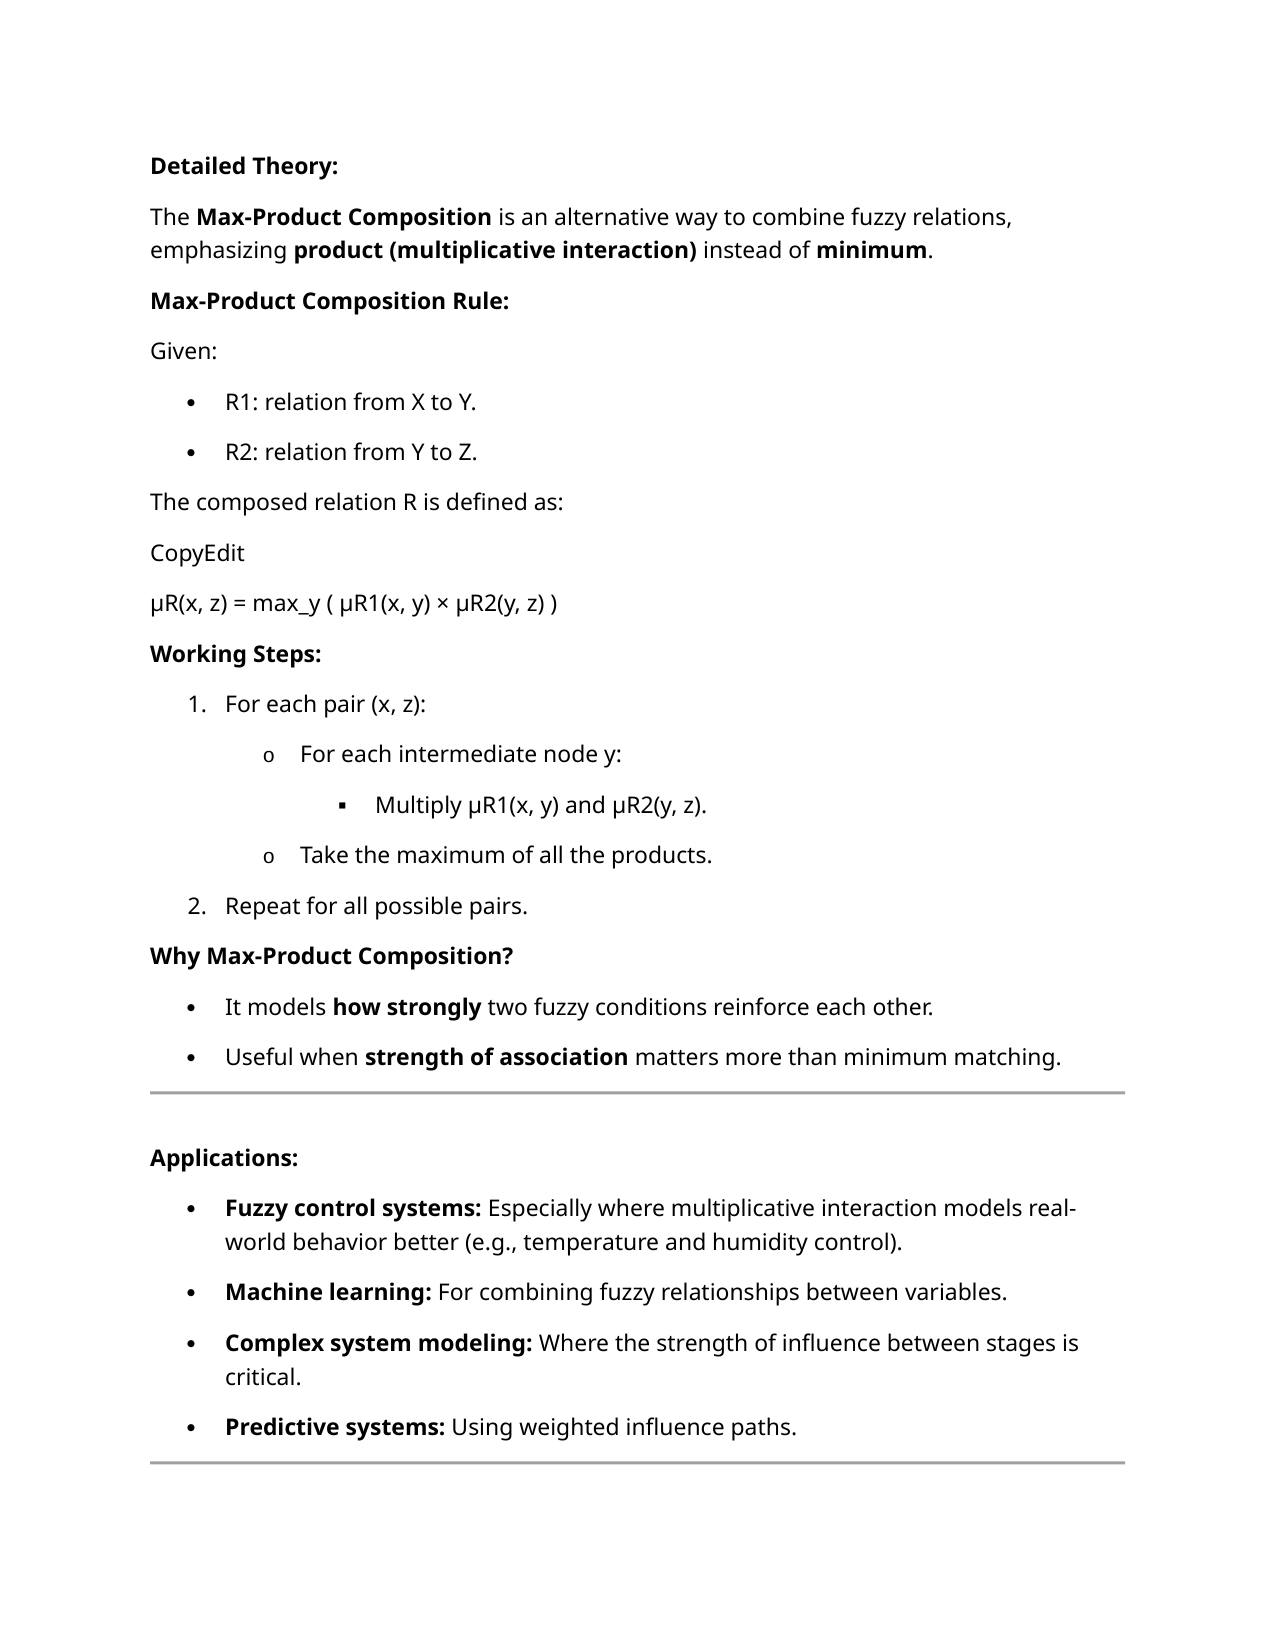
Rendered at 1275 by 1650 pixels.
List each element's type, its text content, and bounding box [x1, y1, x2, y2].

list Machine learning: For combining fuzzy relationships between variables. [187, 1276, 1125, 1307]
text Why Max-Product Composition? [150, 940, 1125, 971]
list Useful when strength of association matters more than minimum matching. [187, 1041, 1125, 1072]
text CopyEdit [150, 537, 1125, 568]
list Take the maximum of all the products. [262, 839, 1125, 870]
text The composed relation R is defined as: [150, 486, 1125, 517]
list For each intermediate node y: [262, 738, 1125, 769]
list Repeat for all possible pairs. [187, 889, 1125, 921]
text Working Steps: [150, 637, 1125, 669]
list Complex system modeling: Where the strength of influence between stages is critical. [187, 1327, 1125, 1392]
text Max-Product Composition Rule: [150, 284, 1125, 316]
list Multiply μR1(x, y) and μR2(y, z). [337, 789, 1125, 820]
text Given: [150, 335, 1125, 366]
text Applications: [150, 1142, 1125, 1173]
list Predictive systems: Using weighted influence paths. [187, 1411, 1125, 1442]
text Detailed Theory: [150, 150, 1125, 181]
list It models how strongly two fuzzy conditions reinforce each other. [187, 990, 1125, 1022]
list Fuzzy control systems: Especially where multiplicative interaction models real-world behavior better (e.g., temperature and humidity control). [187, 1192, 1125, 1257]
list For each pair (x, z): [187, 688, 1125, 719]
text μR(x, z) = max_y ( μR1(x, y) × μR2(y, z) ) [150, 587, 1125, 618]
text The Max-Product Composition is an alternative way to combine fuzzy relations, emphasizing product (multiplicative interaction) instead of minimum. [150, 200, 1125, 265]
list R1: relation from X to Y. [187, 385, 1125, 417]
list R2: relation from Y to Z. [187, 436, 1125, 467]
